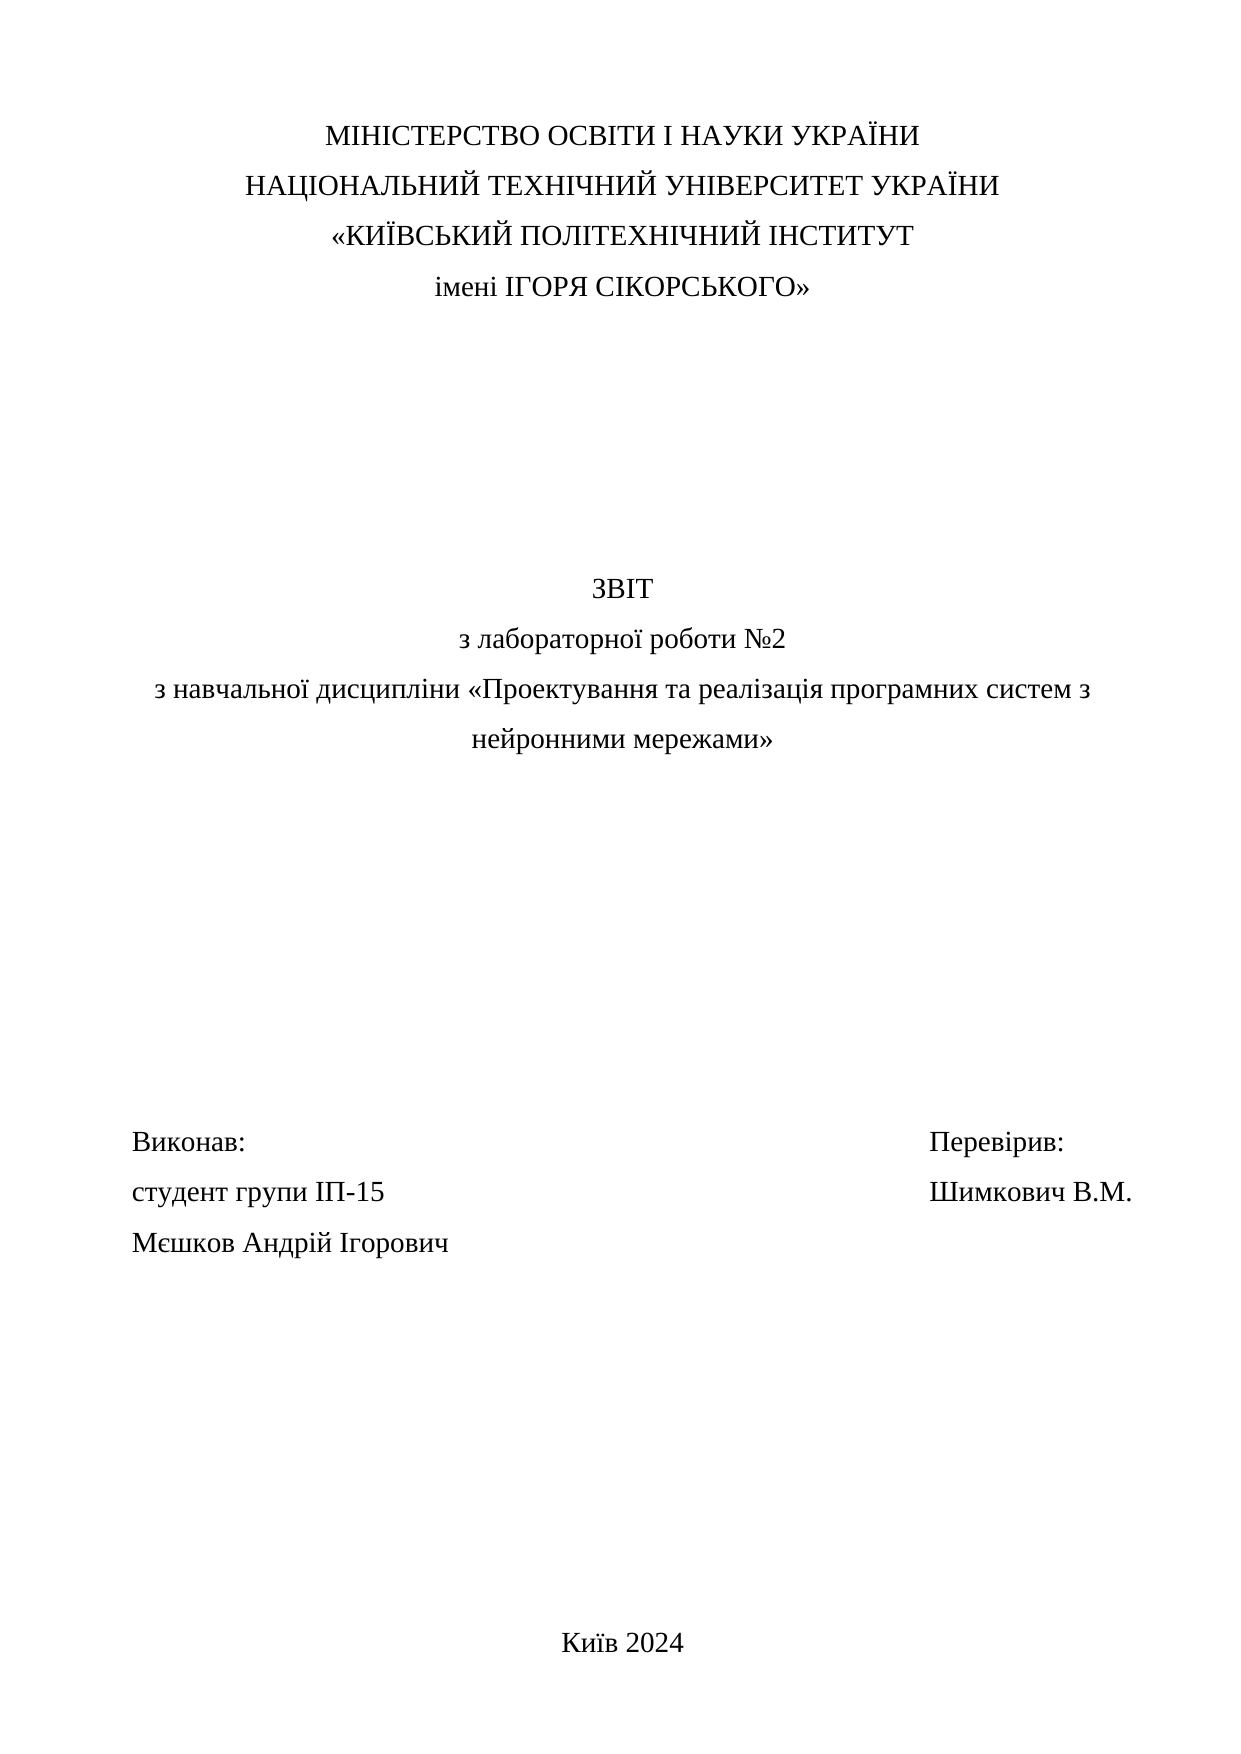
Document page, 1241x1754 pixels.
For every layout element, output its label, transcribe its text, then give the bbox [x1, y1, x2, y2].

text МІНІСТЕРСТВО ОСВІТИ І НАУКИ УКРАЇНИ [120, 118, 1124, 151]
text нейронними мережами» [120, 722, 1124, 755]
text Київ 2024 [120, 1625, 1124, 1658]
text імені ІГОРЯ СІКОРСЬКОГО» [120, 269, 1124, 302]
table_header Виконав: студент групи ІП-15 Мєшков Андрій Ігорович [120, 1124, 918, 1273]
text НАЦІОНАЛЬНИЙ ТЕХНІЧНИЙ УНІВЕРСИТЕТ УКРАЇНИ [120, 168, 1124, 202]
text «КИЇВСЬКИЙ ПОЛІТЕХНІЧНИЙ ІНСТИТУТ [120, 218, 1124, 252]
text ЗВІТ [120, 571, 1124, 604]
text з лабораторної роботи №2 [120, 621, 1124, 654]
table_header Перевірив: Шимкович В.М. [918, 1124, 1169, 1273]
text з навчальної дисципліни «Проектування та реалізація програмних систем з [120, 671, 1124, 705]
